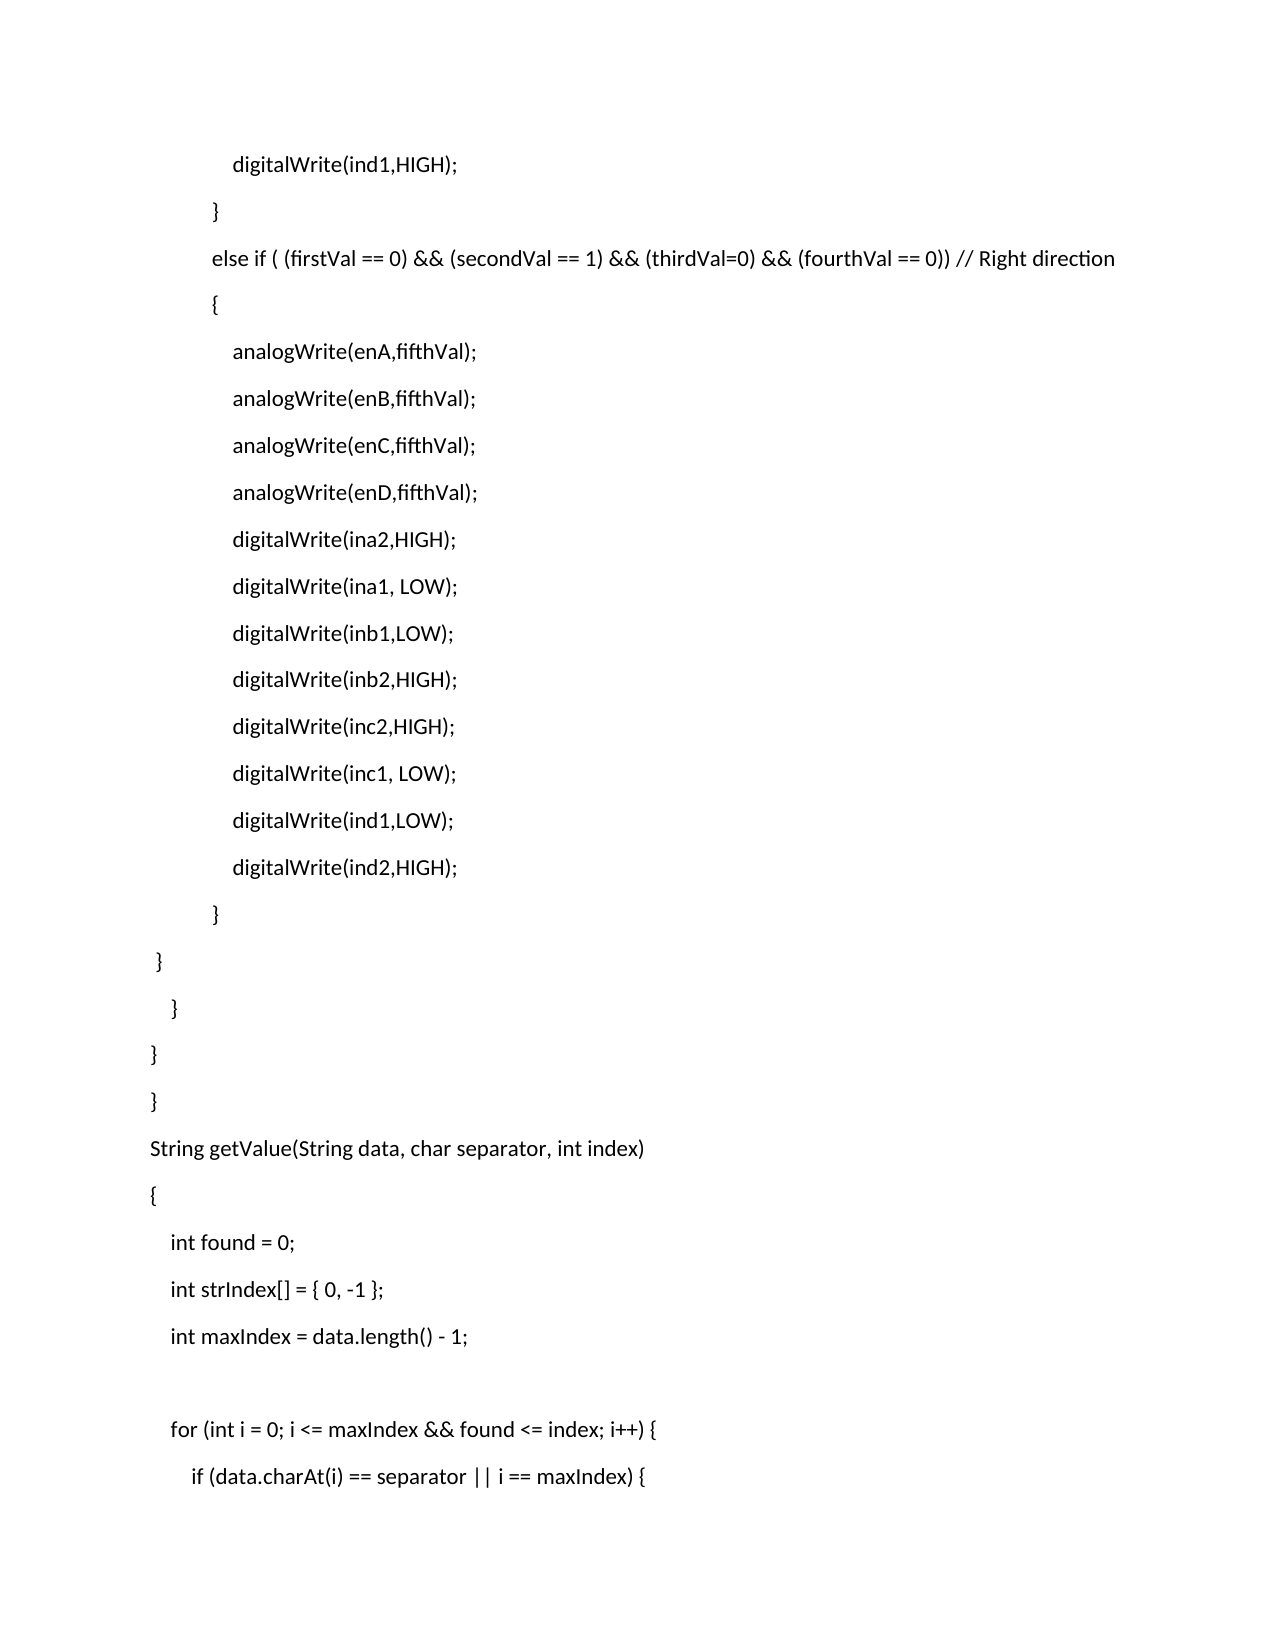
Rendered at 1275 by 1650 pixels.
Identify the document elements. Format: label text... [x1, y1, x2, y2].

text } [150, 947, 1125, 975]
text } [150, 1041, 1125, 1069]
text digitalWrite(ina2,HIGH); [150, 525, 1125, 553]
text analogWrite(enD,fifthVal); [150, 478, 1125, 506]
text String getValue(String data, char separator, int index) [150, 1134, 1125, 1162]
text digitalWrite(ind2,HIGH); [150, 853, 1125, 881]
text digitalWrite(inb1,LOW); [150, 619, 1125, 647]
text digitalWrite(inb2,HIGH); [150, 666, 1125, 694]
text analogWrite(enB,fifthVal); [150, 384, 1125, 412]
text digitalWrite(ind1,HIGH); [150, 150, 1125, 178]
text digitalWrite(ind1,LOW); [150, 806, 1125, 834]
text } [150, 900, 1125, 928]
text int found = 0; [150, 1228, 1125, 1256]
text { [150, 1181, 1125, 1209]
text analogWrite(enC,fifthVal); [150, 431, 1125, 459]
text } [150, 994, 1125, 1022]
text for (int i = 0; i <= maxIndex && found <= index; i++) { [150, 1416, 1125, 1444]
text digitalWrite(inc1, LOW); [150, 759, 1125, 787]
text if (data.charAt(i) == separator || i == maxIndex) { [150, 1462, 1125, 1491]
text else if ( (firstVal == 0) && (secondVal == 1) && (thirdVal=0) && (fourthVal == 0)) // Right direction [150, 244, 1125, 272]
text analogWrite(enA,fifthVal); [150, 337, 1125, 366]
text digitalWrite(ina1, LOW); [150, 572, 1125, 600]
text int strIndex[] = { 0, -1 }; [150, 1275, 1125, 1303]
text { [150, 291, 1125, 319]
text int maxIndex = data.length() - 1; [150, 1322, 1125, 1350]
text digitalWrite(inc2,HIGH); [150, 712, 1125, 741]
text } [150, 1087, 1125, 1116]
text } [150, 197, 1125, 225]
